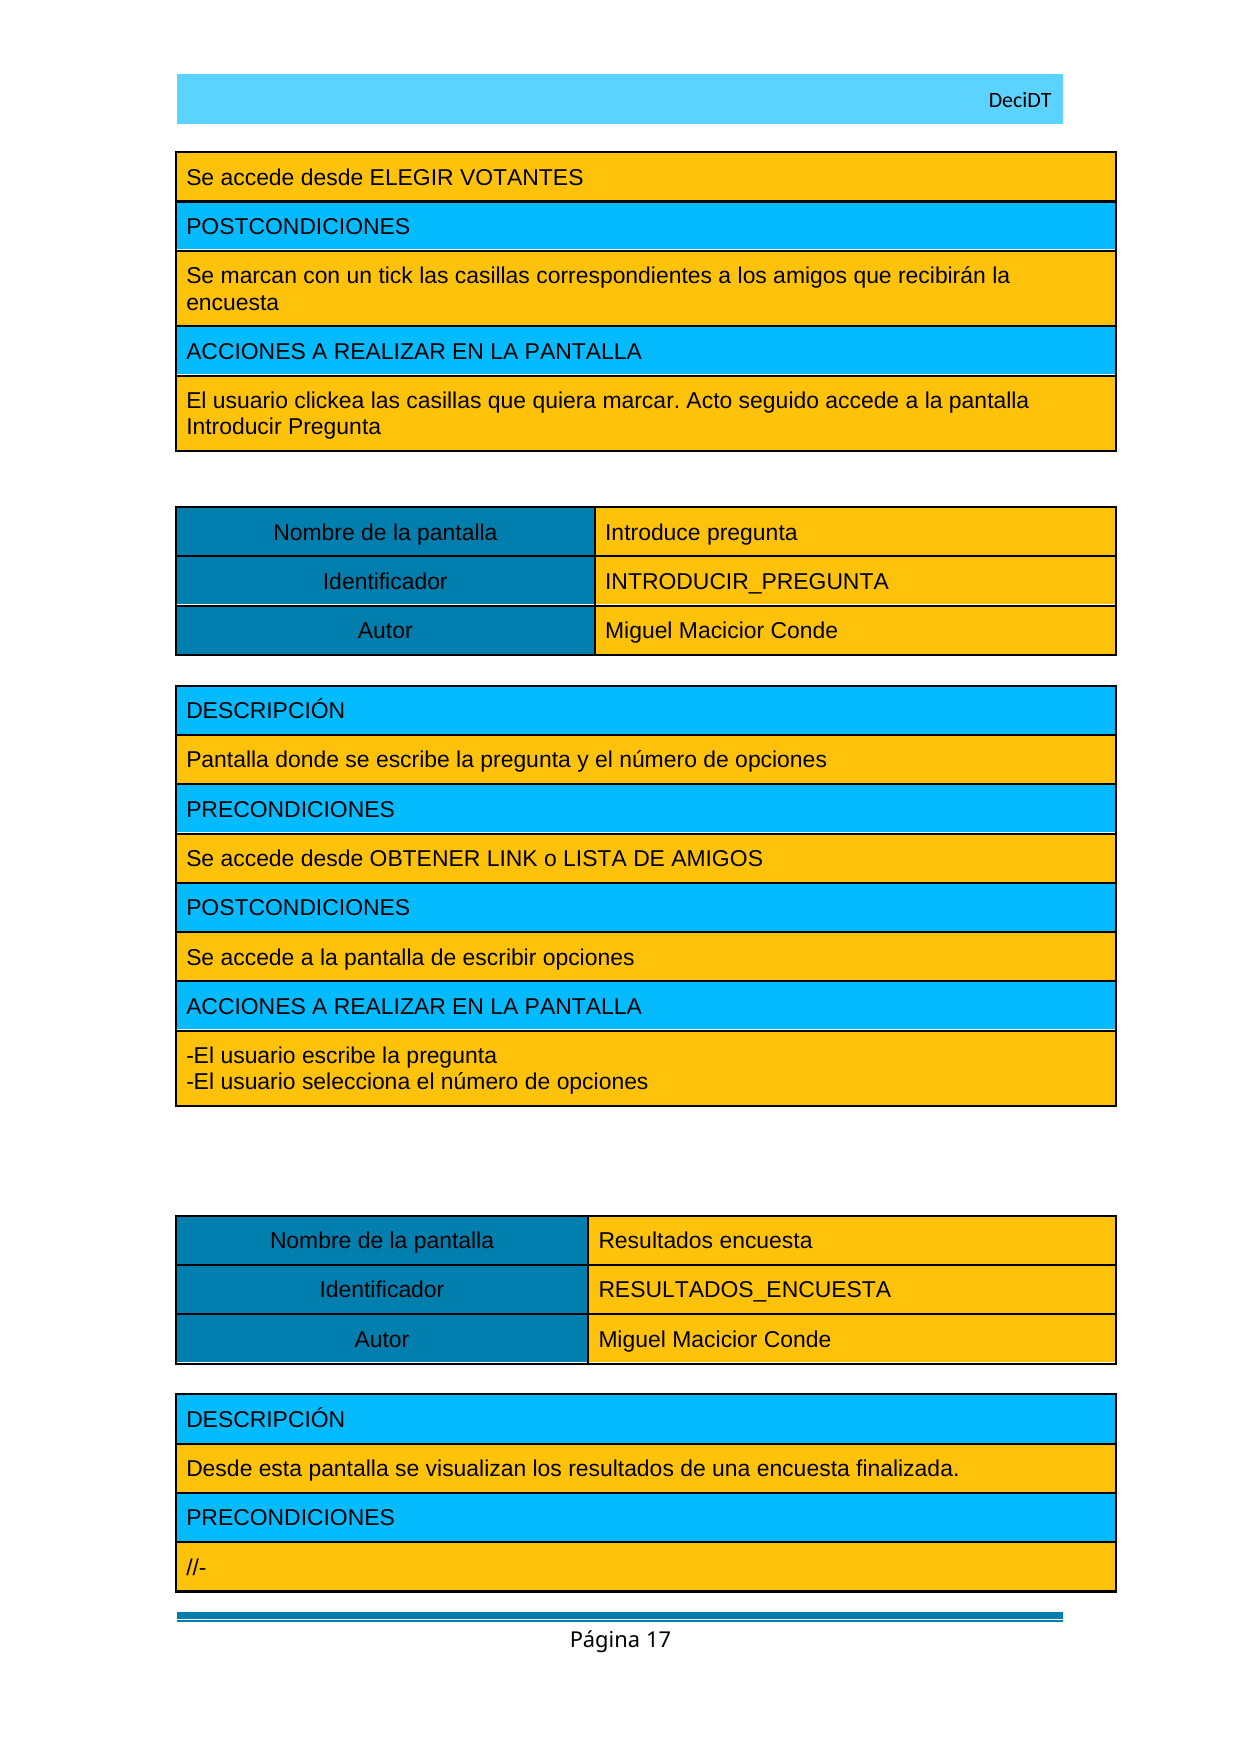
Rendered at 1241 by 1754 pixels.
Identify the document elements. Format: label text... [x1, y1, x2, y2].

table_cell -El usuario escribe la pregunta -El usuario selecciona el número de opciones [177, 1032, 1115, 1105]
table_cell PRECONDICIONES [177, 1494, 1115, 1541]
table_cell Miguel Macicior Conde [589, 1315, 1115, 1362]
table_cell INTRODUCIR_PREGUNTA [596, 557, 1115, 604]
table_cell POSTCONDICIONES [177, 203, 1115, 249]
table_header Nombre de la pantalla [177, 508, 594, 555]
table_cell ACCIONES A REALIZAR EN LA PANTALLA [177, 327, 1115, 374]
table_cell //- [177, 1543, 1115, 1590]
table_cell PRECONDICIONES [177, 785, 1115, 832]
table_header DESCRIPCIÓN [177, 1395, 1115, 1443]
table_cell Identificador [177, 1266, 587, 1313]
table_cell Autor [177, 1315, 587, 1362]
table_cell Autor [177, 607, 594, 654]
table_header Resultados encuesta [589, 1217, 1115, 1264]
table_header Introduce pregunta [596, 508, 1115, 555]
table_cell Identificador [177, 557, 594, 604]
table_cell ACCIONES A REALIZAR EN LA PANTALLA [177, 982, 1115, 1029]
table_cell Desde esta pantalla se visualizan los resultados de una encuesta finalizada. [177, 1445, 1115, 1492]
table_cell Se marcan con un tick las casillas correspondientes a los amigos que recibirán la encuesta [177, 252, 1115, 325]
table_cell Se accede desde OBTENER LINK o LISTA DE AMIGOS [177, 835, 1115, 882]
table_cell RESULTADOS_ENCUESTA [589, 1266, 1115, 1313]
table_cell Se accede desde ELEGIR VOTANTES [177, 153, 1115, 200]
table_cell Miguel Macicior Conde [596, 607, 1115, 654]
table_cell El usuario clickea las casillas que quiera marcar. Acto seguido accede a la pantalla Introducir Pregunta [177, 377, 1115, 450]
table_cell POSTCONDICIONES [177, 884, 1115, 931]
table_cell Se accede a la pantalla de escribir opciones [177, 933, 1115, 980]
table_cell Pantalla donde se escribe la pregunta y el número de opciones [177, 736, 1115, 783]
table_header Nombre de la pantalla [177, 1217, 587, 1264]
table_header DESCRIPCIÓN [177, 687, 1115, 734]
